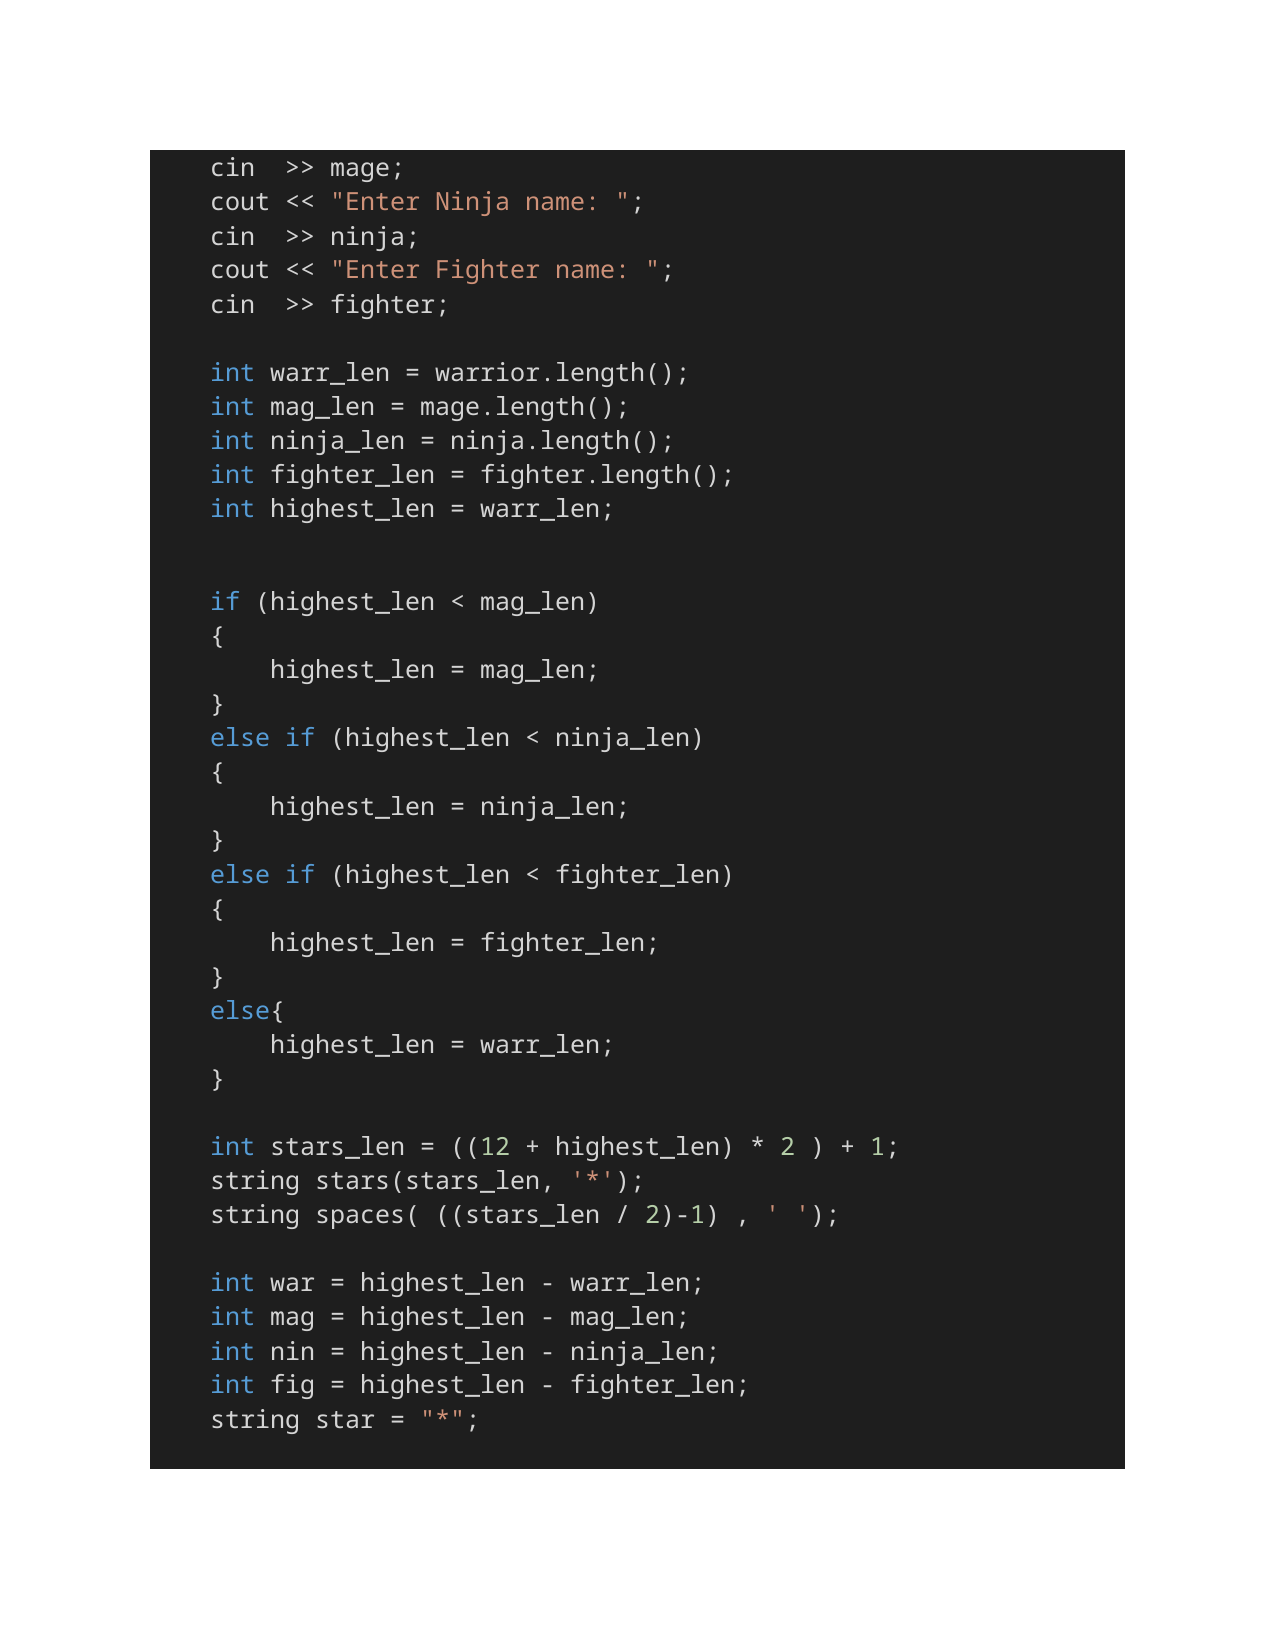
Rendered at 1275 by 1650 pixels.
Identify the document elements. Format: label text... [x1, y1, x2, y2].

text string stars(stars_len, '*'); [150, 1163, 1125, 1197]
text } [150, 958, 1125, 992]
text int mag = highest_len - mag_len; [150, 1299, 1125, 1333]
text string spaces( ((stars_len / 2)-1) , ' '); [150, 1197, 1125, 1231]
text string star = "*"; [150, 1401, 1125, 1435]
text { [150, 618, 1125, 652]
text cin >> mage; [150, 150, 1125, 184]
text highest_len = warr_len; [150, 1027, 1125, 1061]
text int stars_len = ((12 + highest_len) * 2 ) + 1; [150, 1129, 1125, 1163]
text cout << "Enter Fighter name: "; [150, 252, 1125, 286]
text int fighter_len = fighter.length(); [150, 457, 1125, 491]
text int fig = highest_len - fighter_len; [150, 1367, 1125, 1401]
text } [150, 1061, 1125, 1095]
text else{ [150, 992, 1125, 1027]
text { [150, 754, 1125, 788]
text { [150, 890, 1125, 924]
text int highest_len = warr_len; [150, 491, 1125, 525]
text } [150, 686, 1125, 720]
text int mag_len = mage.length(); [150, 388, 1125, 422]
text } [150, 822, 1125, 856]
text cin >> ninja; [150, 218, 1125, 252]
text highest_len = mag_len; [150, 652, 1125, 686]
text cout << "Enter Ninja name: "; [150, 184, 1125, 218]
text highest_len = ninja_len; [150, 788, 1125, 822]
text int ninja_len = ninja.length(); [150, 422, 1125, 457]
text int nin = highest_len - ninja_len; [150, 1333, 1125, 1367]
text else if (highest_len < fighter_len) [150, 856, 1125, 890]
text cin >> fighter; [150, 286, 1125, 320]
text highest_len = fighter_len; [150, 924, 1125, 958]
text int warr_len = warrior.length(); [150, 354, 1125, 388]
text int war = highest_len - warr_len; [150, 1265, 1125, 1299]
text if (highest_len < mag_len) [150, 584, 1125, 618]
text else if (highest_len < ninja_len) [150, 720, 1125, 754]
